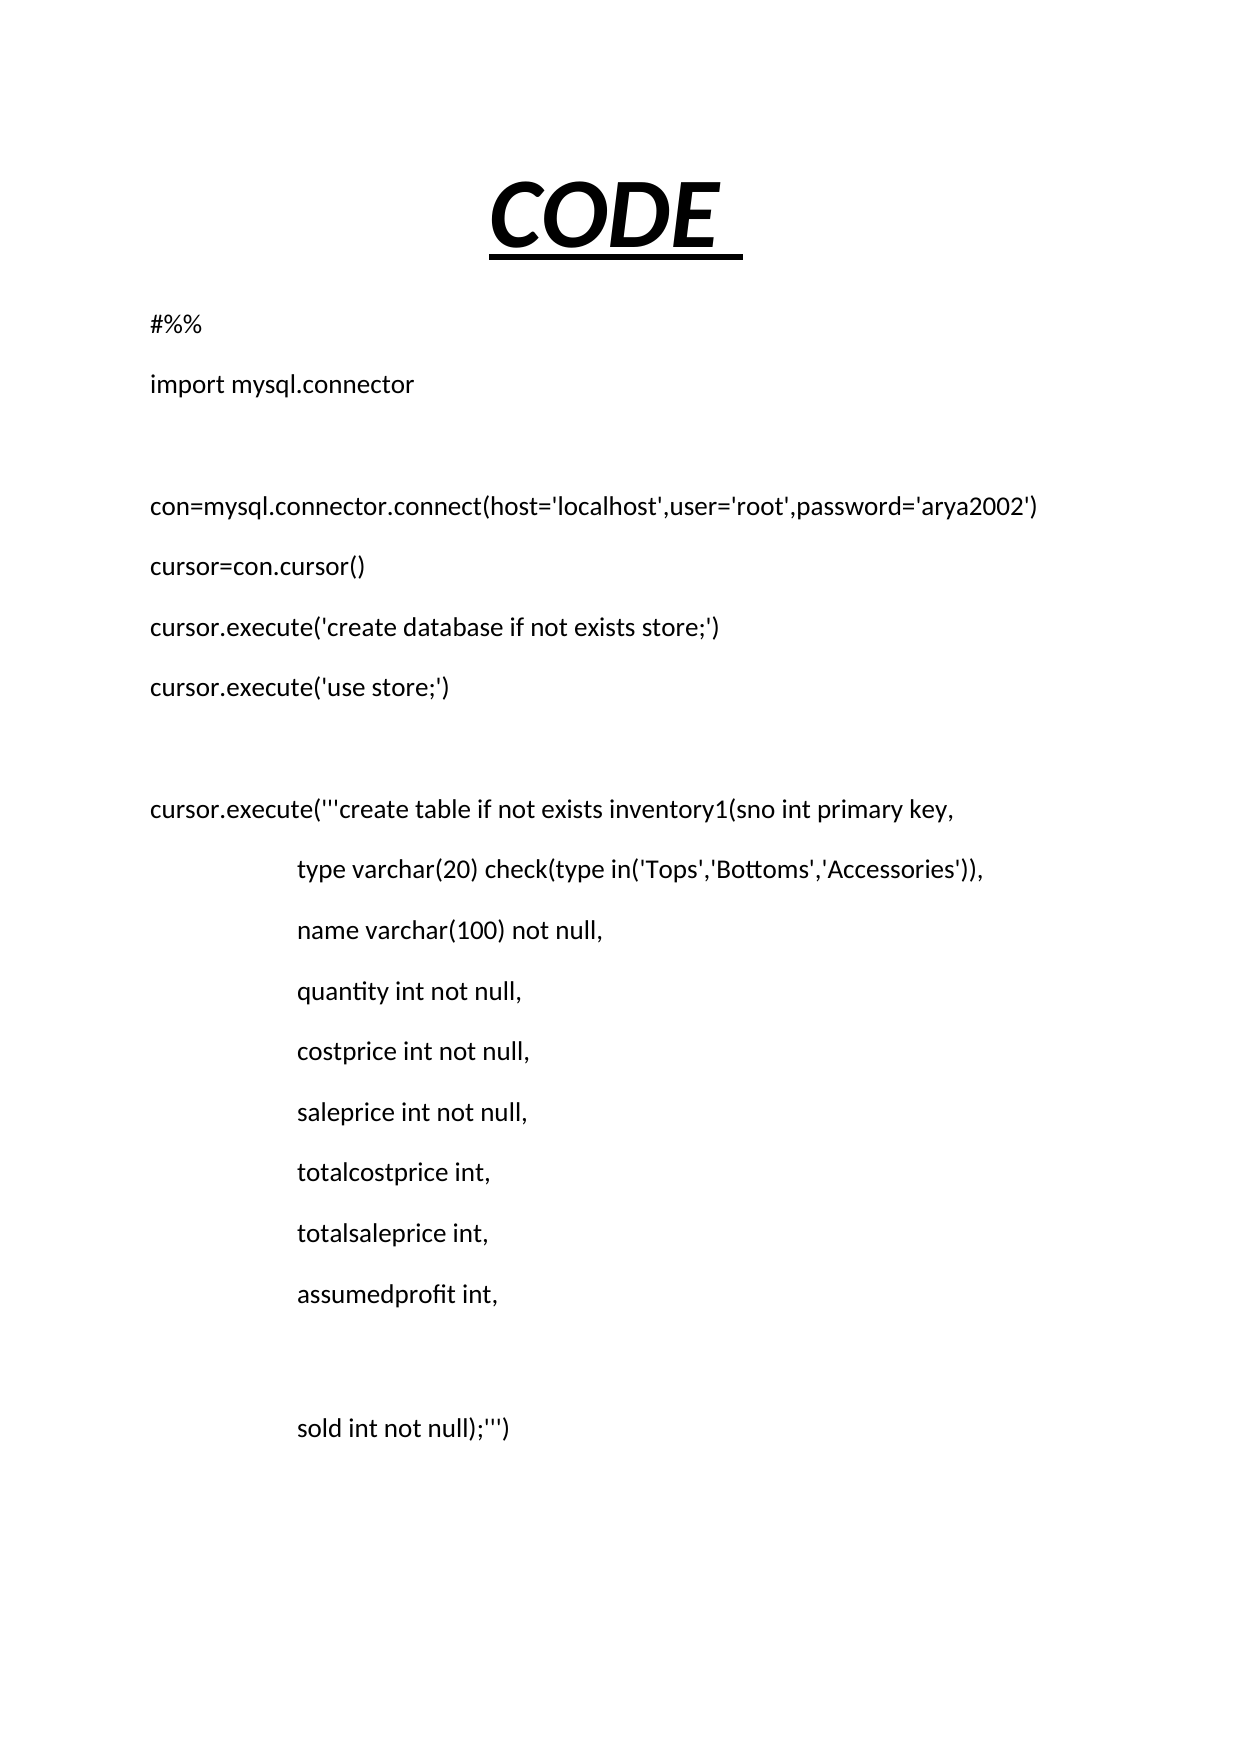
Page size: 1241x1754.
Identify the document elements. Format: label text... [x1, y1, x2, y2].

subtitle cursor.execute('create database if not exists store;') [150, 610, 1090, 643]
subtitle import mysql.connector [150, 367, 1090, 400]
subtitle assumedprofit int, [150, 1277, 1090, 1310]
subtitle saleprice int not null, [150, 1095, 1090, 1128]
subtitle type varchar(20) check(type in('Tops','Bottoms','Accessories')), [150, 852, 1090, 885]
subtitle costprice int not null, [150, 1034, 1090, 1067]
subtitle totalsaleprice int, [150, 1216, 1090, 1249]
subtitle totalcostprice int, [150, 1156, 1090, 1188]
subtitle cursor.execute('use store;') [150, 671, 1090, 703]
subtitle cursor.execute('''create table if not exists inventory1(sno int primary key, [150, 792, 1090, 825]
subtitle CODE [150, 150, 1090, 272]
subtitle #%% [150, 307, 1090, 340]
subtitle con=mysql.connector.connect(host='localhost',user='root',password='arya2002') [150, 489, 1090, 522]
subtitle cursor=con.cursor() [150, 549, 1090, 582]
subtitle sold int not null);''') [150, 1411, 1090, 1444]
subtitle quantity int not null, [150, 974, 1090, 1007]
subtitle name varchar(100) not null, [150, 913, 1090, 946]
